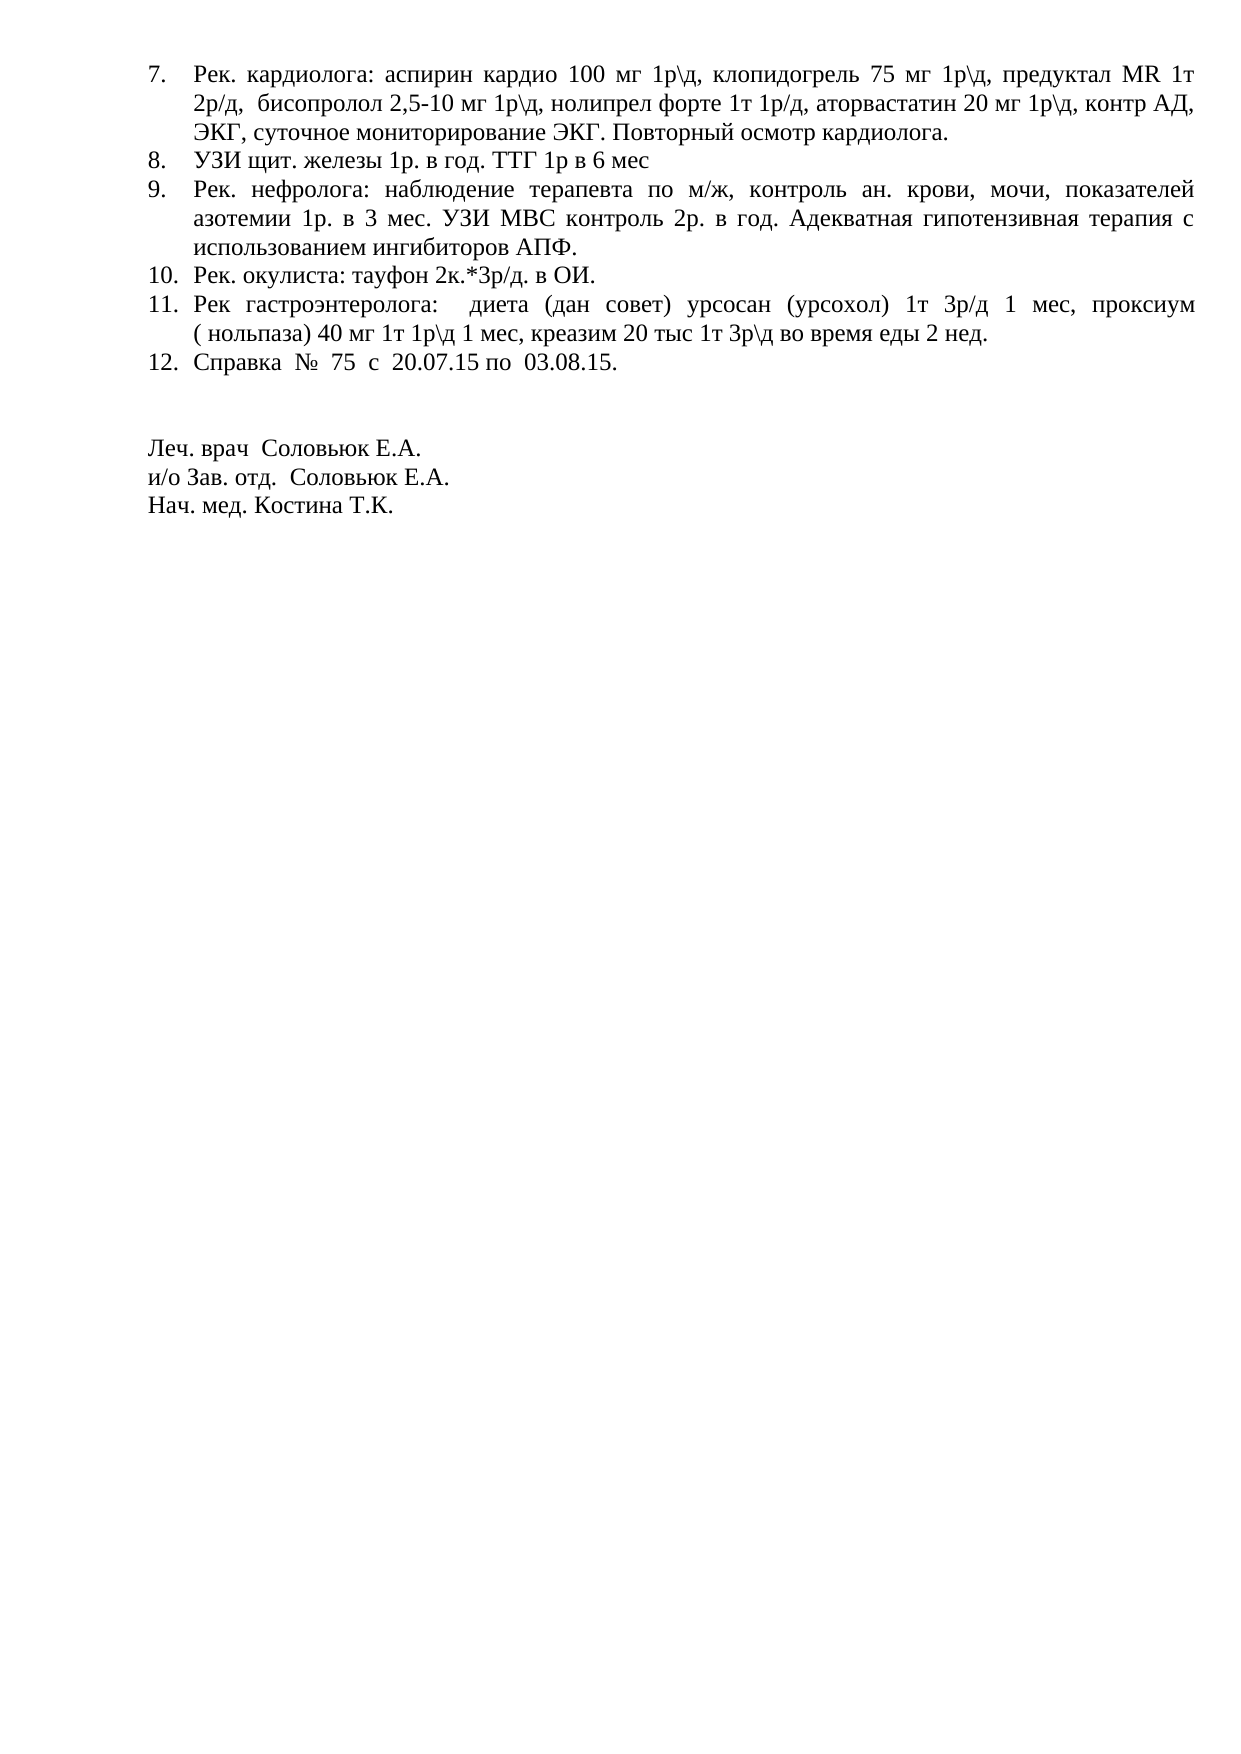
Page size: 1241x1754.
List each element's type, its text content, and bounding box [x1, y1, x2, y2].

list Рек. кардиолога: аспирин кардио 100 мг 1р\д, клопидогрель 75 мг 1р\д, предуктал MR 1т 2р/д, бисопролол 2,5-10 мг 1р\д, нолипрел форте 1т 1р/д, аторвастатин 20 мг 1р\д, контр АД, ЭКГ, суточное мониторирование ЭКГ. Повторный осмотр кардиолога. [148, 59, 1196, 145]
list Рек. нефролога: наблюдение терапевта по м/ж, контроль ан. крови, мочи, показателей азотемии 1р. в 3 мес. УЗИ МВС контроль 2р. в год. Адекватная гипотензивная терапия с использованием ингибиторов АПФ. [148, 174, 1196, 260]
text Нач. мед. Костина Т.К. [148, 490, 1196, 519]
list Рек. окулиста: тауфон 2к.*3р/д. в ОИ. [148, 260, 1196, 289]
list УЗИ щит. железы 1р. в год. ТТГ 1р в 6 мес [148, 145, 1196, 174]
subtitle Леч. врач Соловьюк Е.А. [148, 433, 1196, 462]
text и/о Зав. отд. Соловьюк Е.А. [148, 462, 1196, 490]
list Справка № 75 с 20.07.15 по 03.08.15. [148, 347, 1196, 375]
list Рек гастроэнтеролога: диета (дан совет) урсосан (урсохол) 1т 3р/д 1 мес, проксиум ( нольпаза) 40 мг 1т 1р\д 1 мес, креазим 20 тыс 1т 3р\д во время еды 2 нед. [148, 289, 1196, 347]
